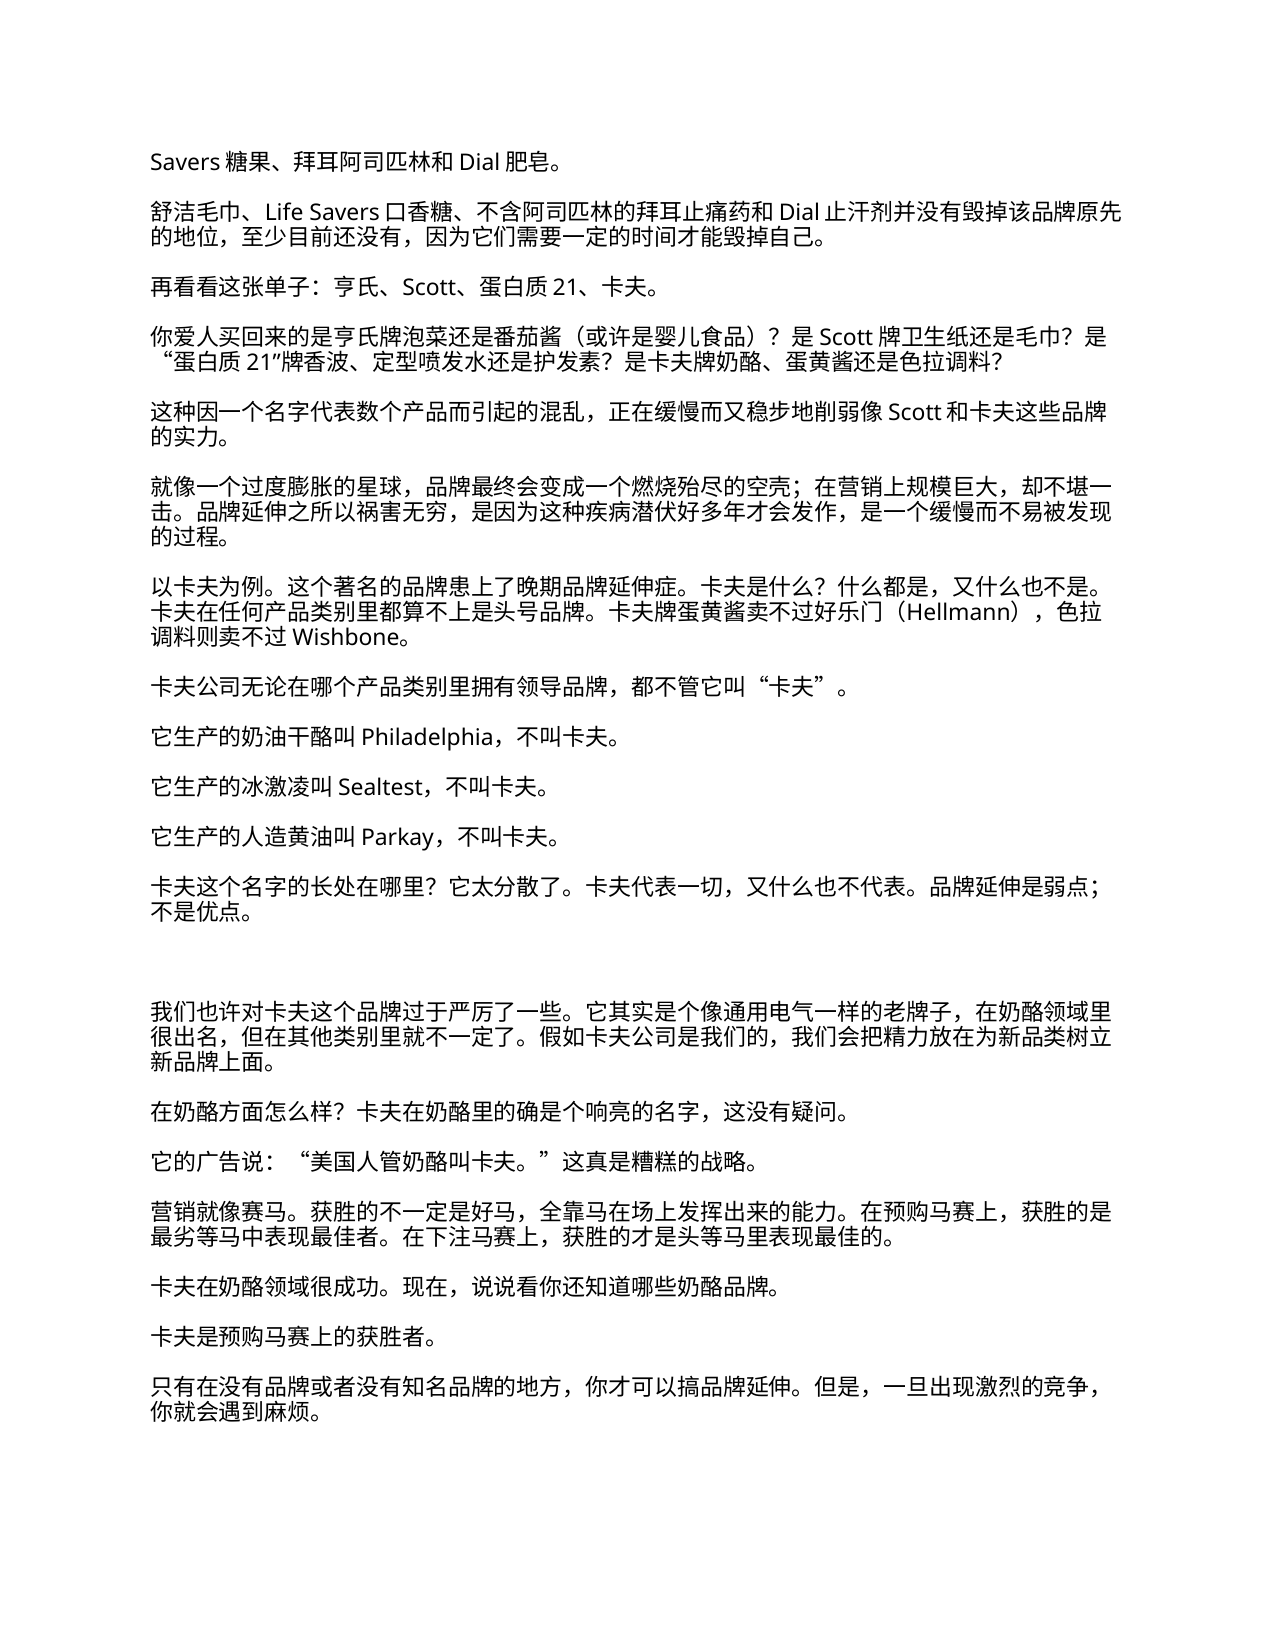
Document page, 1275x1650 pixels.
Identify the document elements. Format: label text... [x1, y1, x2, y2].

text 舒洁毛巾、Life Savers口香糖、不含阿司匹林的拜耳止痛药和Dial止汗剂并没有毁掉该品牌原先的地位，至少目前还没有，因为它们需要一定的时间才能毁掉自己。 [150, 200, 1125, 250]
text 这种因一个名字代表数个产品而引起的混乱，正在缓慢而又稳步地削弱像Scott和卡夫这些品牌的实力。 [150, 400, 1125, 450]
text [150, 150, 1125, 175]
text 卡夫这个名字的长处在哪里？它太分散了。卡夫代表一切，又什么也不代表。品牌延伸是弱点；不是优点。 [150, 875, 1125, 925]
text 只有在没有品牌或者没有知名品牌的地方，你才可以搞品牌延伸。但是，一旦出现激烈的竞争，你就会遇到麻烦。 [150, 1375, 1125, 1425]
text 你爱人买回来的是亨氏牌泡菜还是番茄酱（或许是婴儿食品）？是Scott牌卫生纸还是毛巾？是“蛋白质21”牌香波、定型喷发水还是护发素？是卡夫牌奶酪、蛋黄酱还是色拉调料？ [150, 325, 1125, 375]
text 卡夫在奶酪领域很成功。现在，说说看你还知道哪些奶酪品牌。 [150, 1275, 1125, 1300]
text 以卡夫为例。这个著名的品牌患上了晚期品牌延伸症。卡夫是什么？什么都是，又什么也不是。卡夫在任何产品类别里都算不上是头号品牌。卡夫牌蛋黄酱卖不过好乐门（Hellmann），色拉调料则卖不过Wishbone。 [150, 575, 1125, 650]
text 它生产的奶油干酪叫Philadelphia，不叫卡夫。 [150, 725, 1125, 750]
text 它生产的冰激凌叫Sealtest，不叫卡夫。 [150, 775, 1125, 800]
text 它的广告说：“美国人管奶酪叫卡夫。”这真是糟糕的战略。 [150, 1150, 1125, 1175]
text 在奶酪方面怎么样？卡夫在奶酪里的确是个响亮的名字，这没有疑问。 [150, 1100, 1125, 1125]
text 我们也许对卡夫这个品牌过于严厉了一些。它其实是个像通用电气一样的老牌子，在奶酪领域里很出名，但在其他类别里就不一定了。假如卡夫公司是我们的，我们会把精力放在为新品类树立新品牌上面。 [150, 1000, 1125, 1075]
text 卡夫是预购马赛上的获胜者。 [150, 1325, 1125, 1350]
text 它生产的人造黄油叫Parkay，不叫卡夫。 [150, 825, 1125, 850]
text 营销就像赛马。获胜的不一定是好马，全靠马在场上发挥出来的能力。在预购马赛上，获胜的是最劣等马中表现最佳者。在下注马赛上，获胜的才是头等马里表现最佳的。 [150, 1200, 1125, 1250]
text 卡夫公司无论在哪个产品类别里拥有领导品牌，都不管它叫“卡夫”。 [150, 675, 1125, 700]
text 再看看这张单子：亨氏、Scott、蛋白质21、卡夫。 [150, 275, 1125, 300]
text 就像一个过度膨胀的星球，品牌最终会变成一个燃烧殆尽的空壳；在营销上规模巨大，却不堪一击。品牌延伸之所以祸害无穷，是因为这种疾病潜伏好多年才会发作，是一个缓慢而不易被发现的过程。 [150, 475, 1125, 550]
